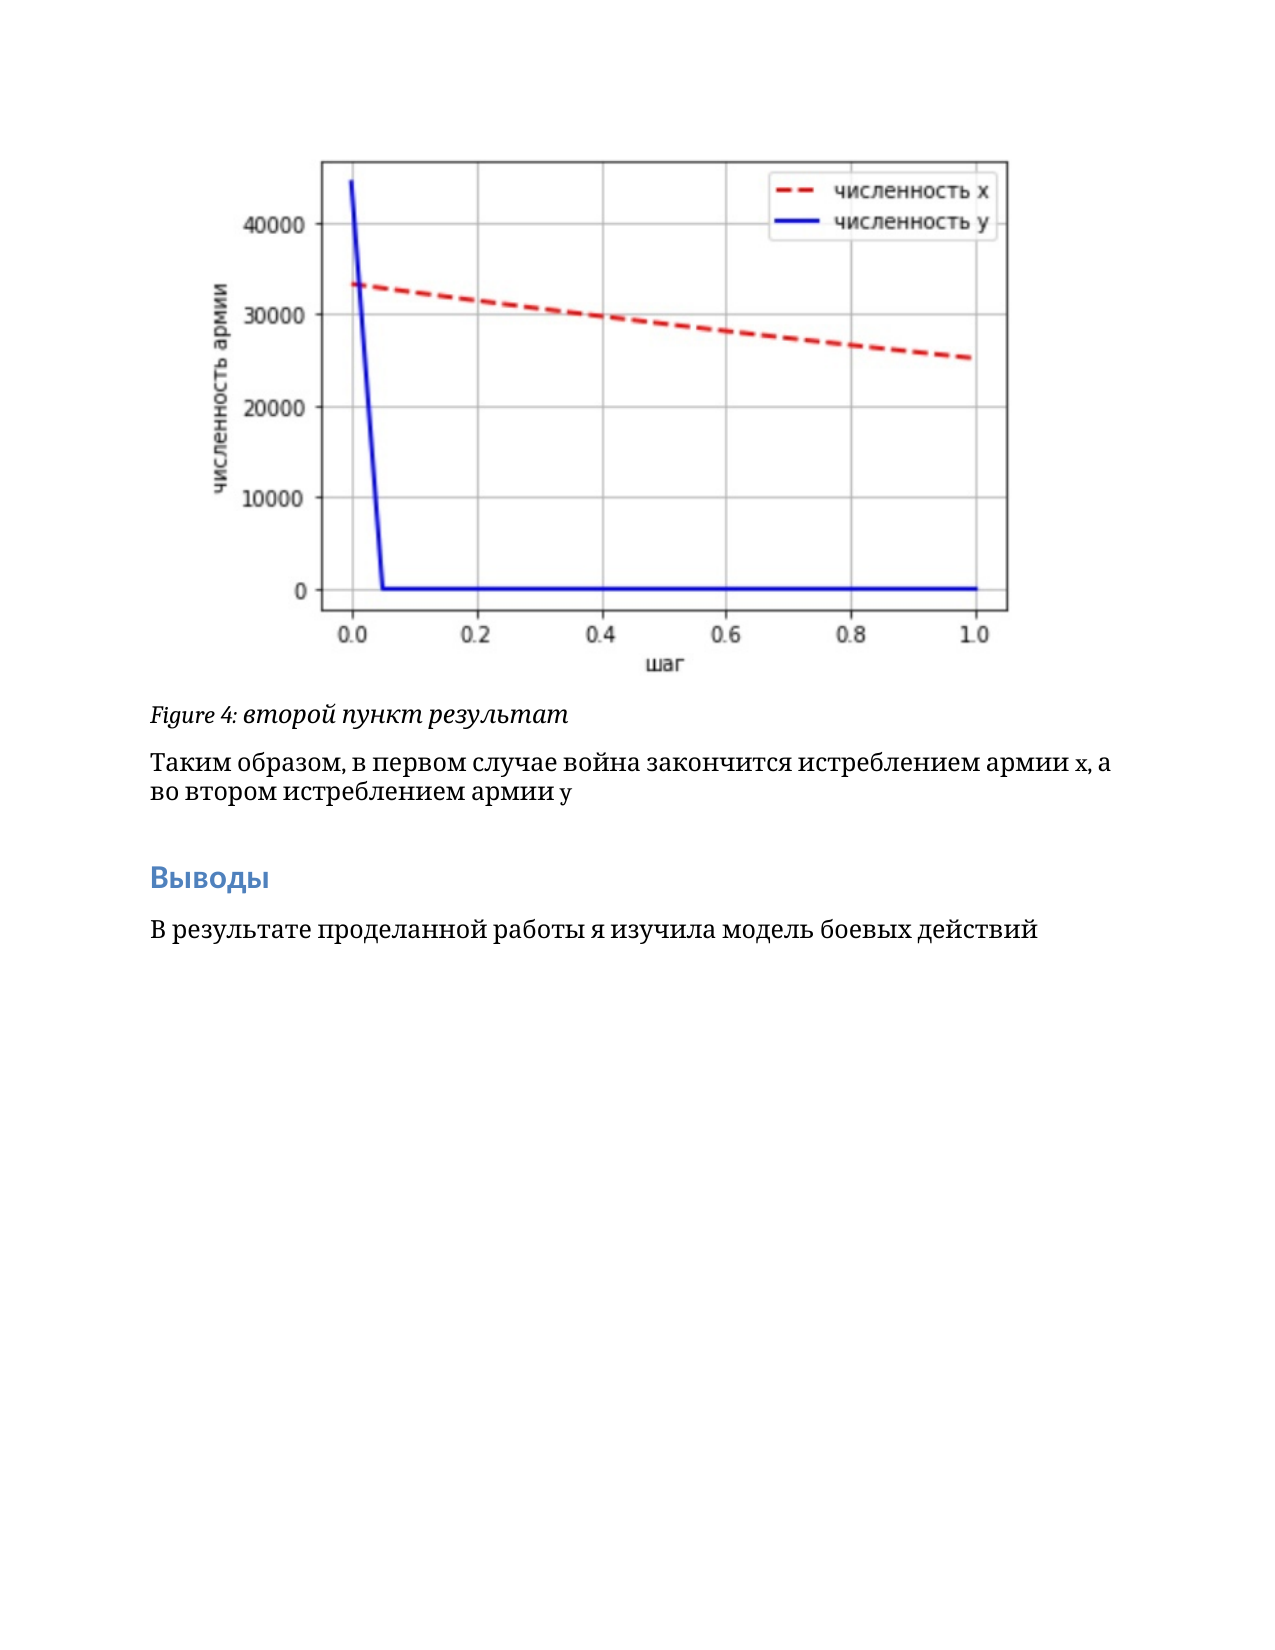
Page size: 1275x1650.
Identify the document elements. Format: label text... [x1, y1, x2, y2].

picture [168, 150, 1044, 681]
subtitle Выводы [150, 856, 1125, 897]
text Таким образом, в первом случае война закончится истреблением армии x, а во втором истреблением армии y [150, 749, 1125, 806]
text Figure 4: второй пункт результат [150, 701, 1125, 730]
text В результате проделанной работы я изучила модель боевых действий [150, 916, 1125, 944]
